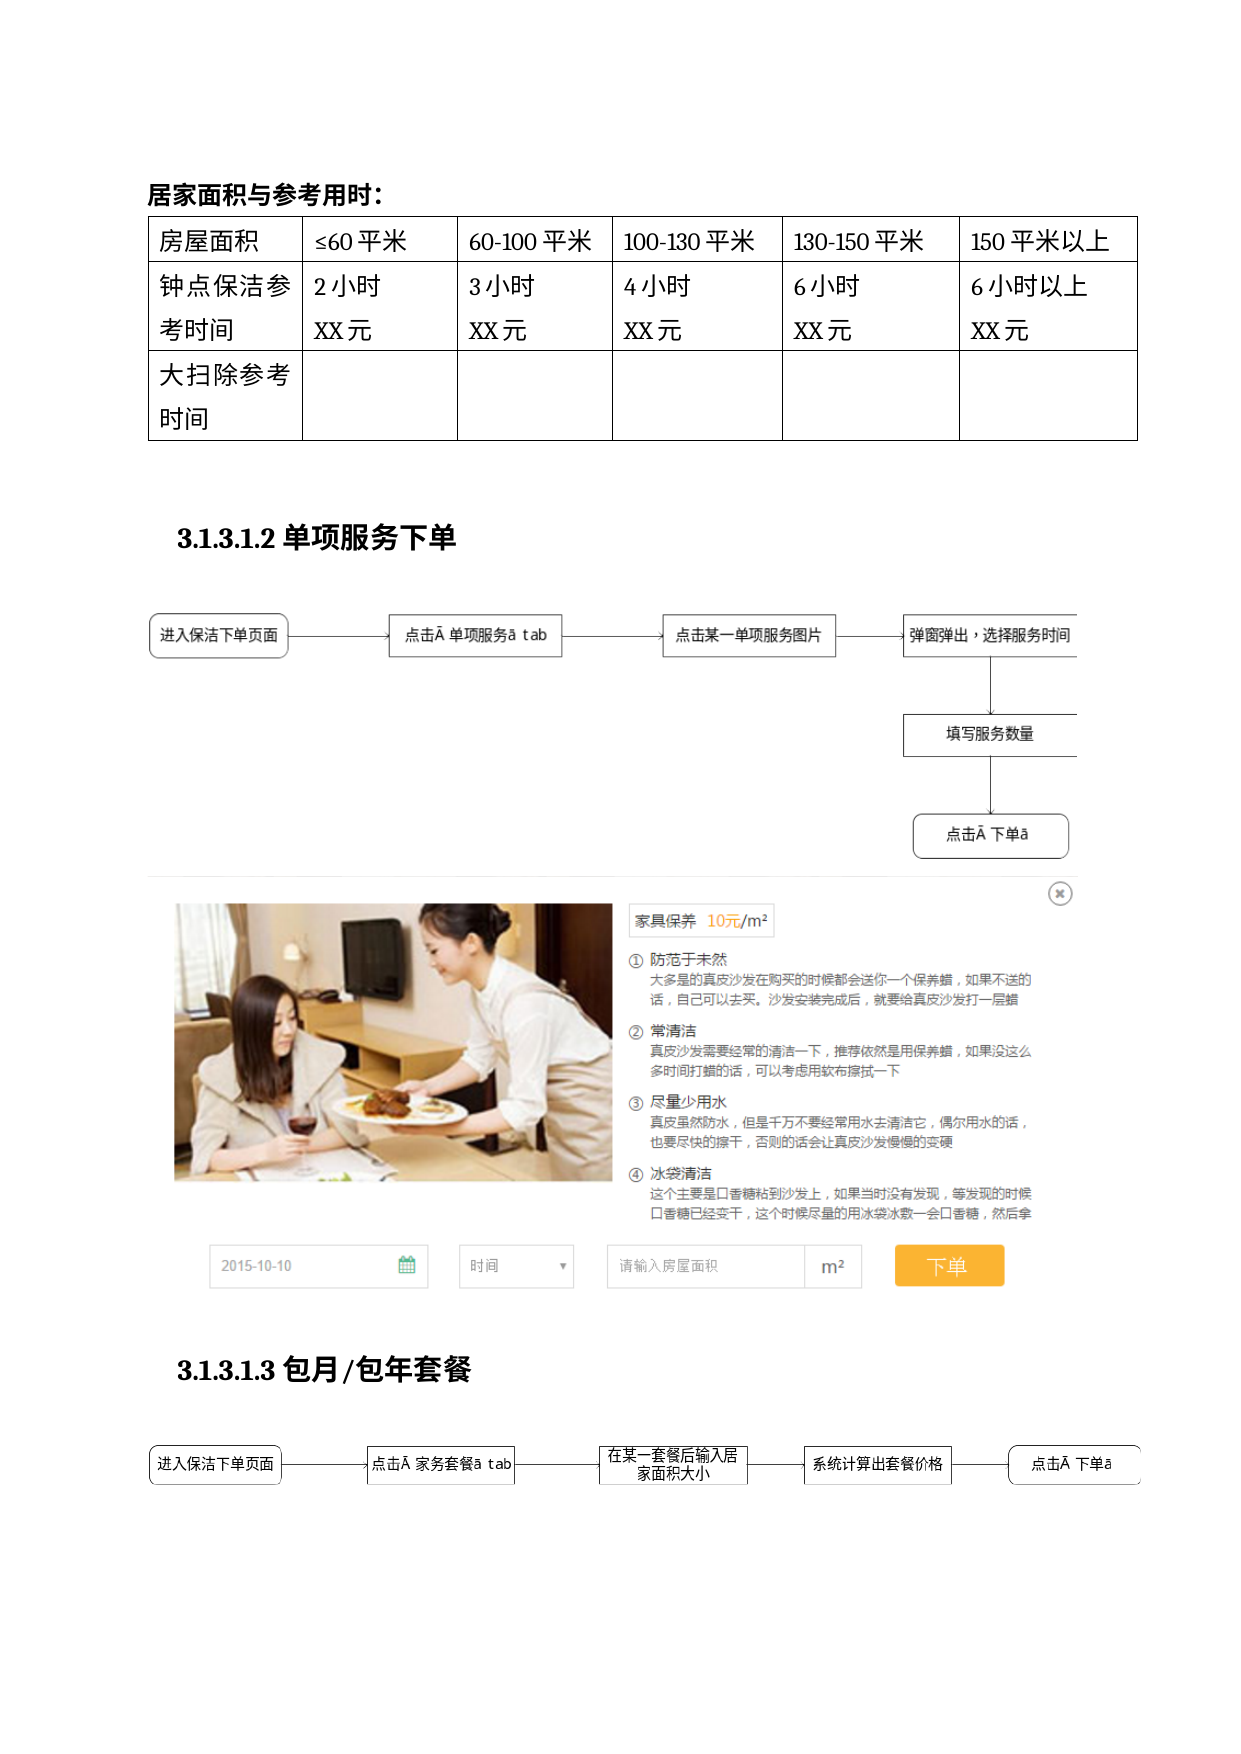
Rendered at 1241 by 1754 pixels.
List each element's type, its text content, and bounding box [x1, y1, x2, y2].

table_cell 2小时 XX元 [303, 262, 457, 350]
table_header 60-100平米 [458, 217, 612, 261]
table_cell 6小时 XX元 [783, 262, 959, 350]
table_cell 4小时 XX元 [613, 262, 782, 350]
table_header 150平米以上 [960, 217, 1137, 261]
table_cell [303, 351, 457, 439]
table_cell [960, 351, 1137, 439]
subtitle 单项服务下单 [177, 514, 1078, 558]
table_header 130-150平米 [783, 217, 959, 261]
text 居家面积与参考用时： [148, 172, 1078, 216]
subtitle 包月/包年套餐 [177, 1346, 1078, 1390]
table_header ≤60平米 [303, 217, 457, 261]
table_cell 3小时 XX元 [458, 262, 612, 350]
picture [147, 876, 1078, 1316]
table_header 房屋面积 [149, 217, 302, 261]
table_cell 大扫除参考时间 [149, 351, 302, 439]
table_cell [613, 351, 782, 439]
table_cell 钟点保洁参考时间 [149, 262, 302, 350]
table_cell [458, 351, 612, 439]
table_cell [783, 351, 959, 439]
table_header 100-130平米 [613, 217, 782, 261]
table_cell 6小时以上 XX元 [960, 262, 1137, 350]
